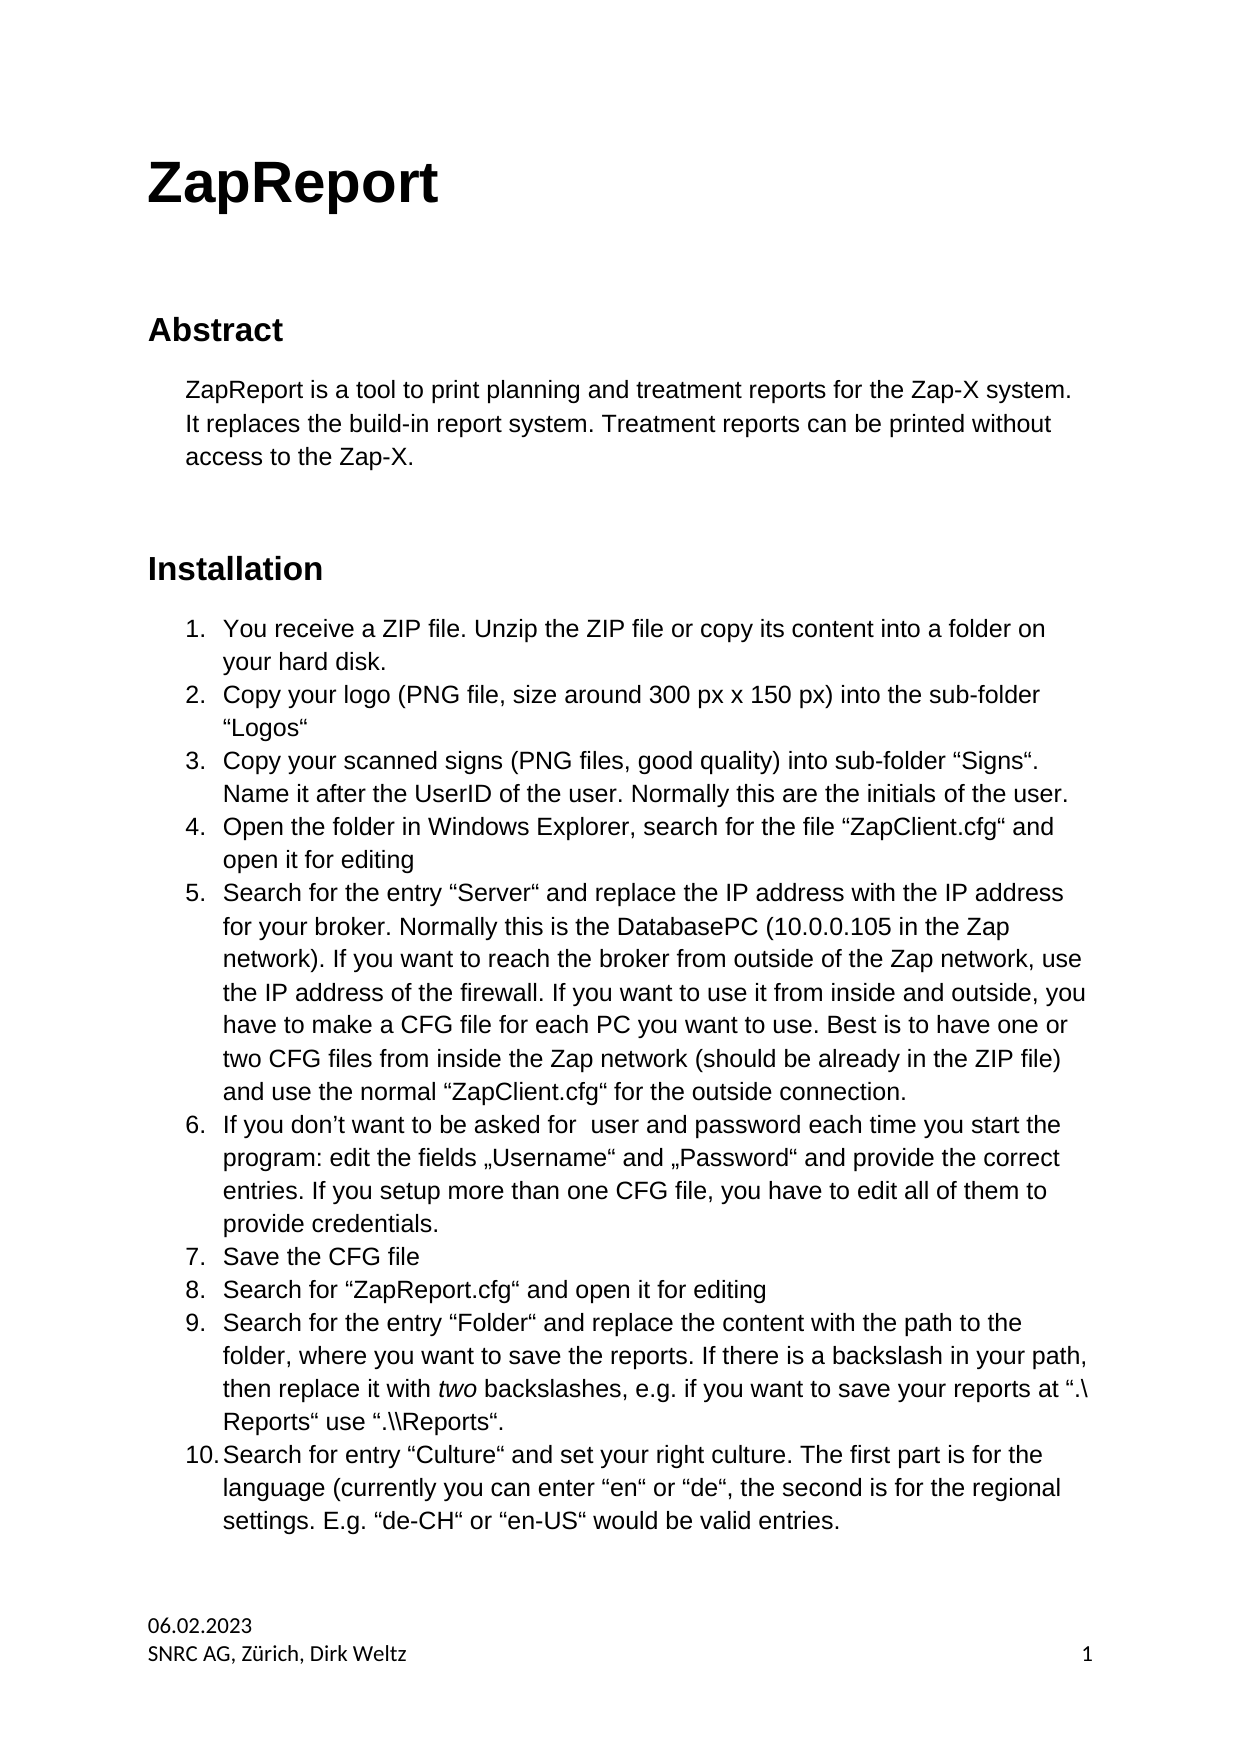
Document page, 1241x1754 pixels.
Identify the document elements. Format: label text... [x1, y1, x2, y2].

text Installation [148, 549, 1093, 588]
text ZapReport [148, 148, 1093, 215]
list Search for the entry “Server“ and replace the IP address with the IP address for your broker. Normally this is the DatabasePC (10.0.0.105 in the Zap network). If you want to reach the broker from outside of the Zap network, use the IP address of the firewall. If you want to use it from inside and outside, you have to make a CFG file for each PC you want to use. Best is to have one or two CFG files from inside the Zap network (should be already in the ZIP file) and use the normal “ZapClient.cfg“ for the outside connection. [185, 878, 1093, 1105]
list Search for “ZapReport.cfg“ and open it for editing [185, 1275, 1093, 1303]
list If you don’t want to be asked for user and password each time you start the program: edit the fields „Username“ and „Password“ and provide the correct entries. If you setup more than one CFG file, you have to edit all of them to provide credentials. [185, 1109, 1093, 1237]
list Save the CFG file [185, 1242, 1093, 1270]
list Copy your logo (PNG file, size around 300 px x 150 px) into the sub-folder “Logos“ [185, 680, 1093, 742]
text Abstract [148, 311, 1093, 349]
list You receive a ZIP file. Unzip the ZIP file or copy its content into a folder on your hard disk. [185, 614, 1093, 676]
list Search for entry “Culture“ and set your right culture. The first part is for the language (currently you can enter “en“ or “de“, the second is for the regional settings. E.g. “de-CH“ or “en-US“ would be valid entries. [185, 1440, 1093, 1534]
list Open the folder in Windows Explorer, search for the file “ZapClient.cfg“ and open it for editing [185, 812, 1093, 874]
list Search for the entry “Folder“ and replace the content with the path to the folder, where you want to save the reports. If there is a backslash in your path, then replace it with two backslashes, e.g. if you want to save your reports at “.\Reports“ use “.\\Reports“. [185, 1308, 1093, 1436]
text ZapReport is a tool to print planning and treatment reports for the Zap-X system. It replaces the build-in report system. Treatment reports can be printed without access to the Zap-X. [185, 376, 1093, 470]
list Copy your scanned signs (PNG files, good quality) into sub-folder “Signs“. Name it after the UserID of the user. Normally this are the initials of the user. [185, 746, 1093, 808]
